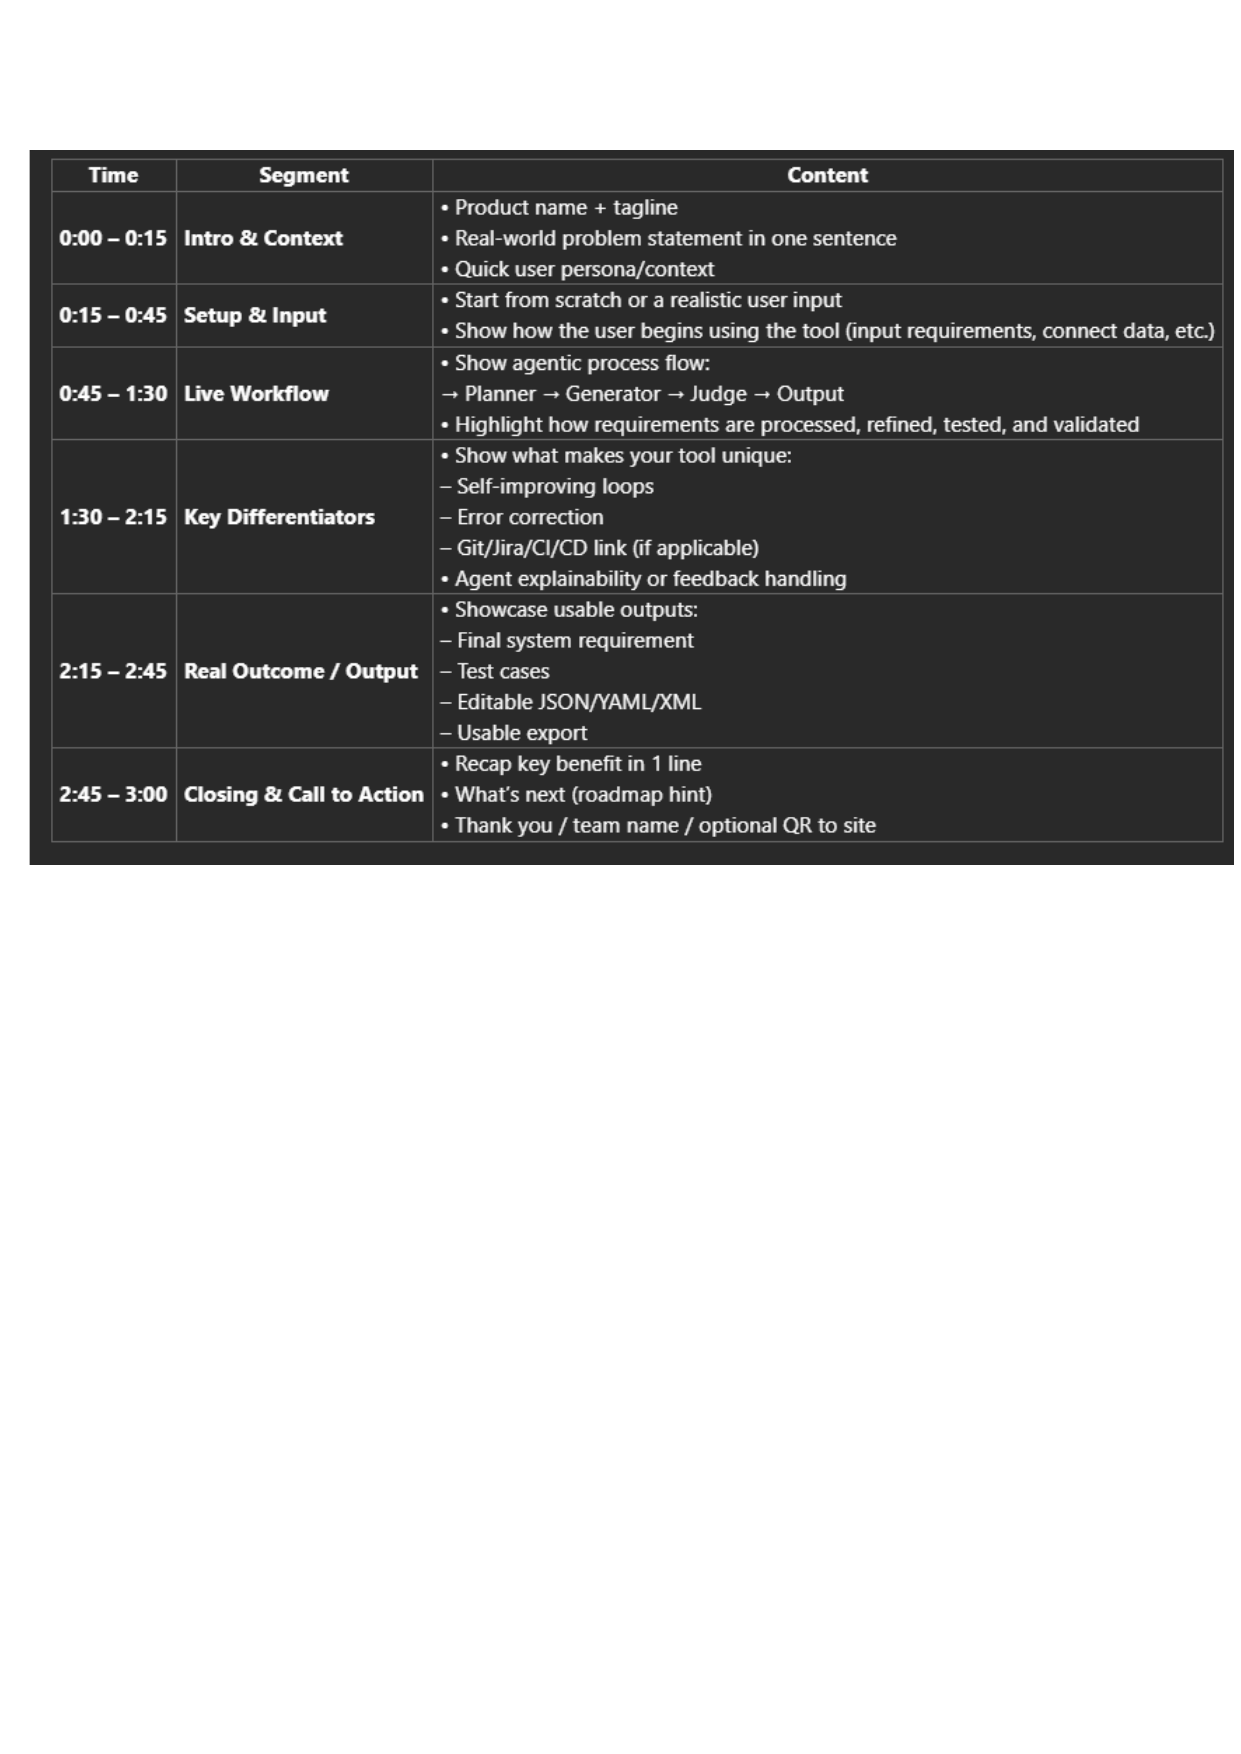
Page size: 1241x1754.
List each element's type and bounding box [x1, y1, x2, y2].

picture [29, 150, 1234, 865]
